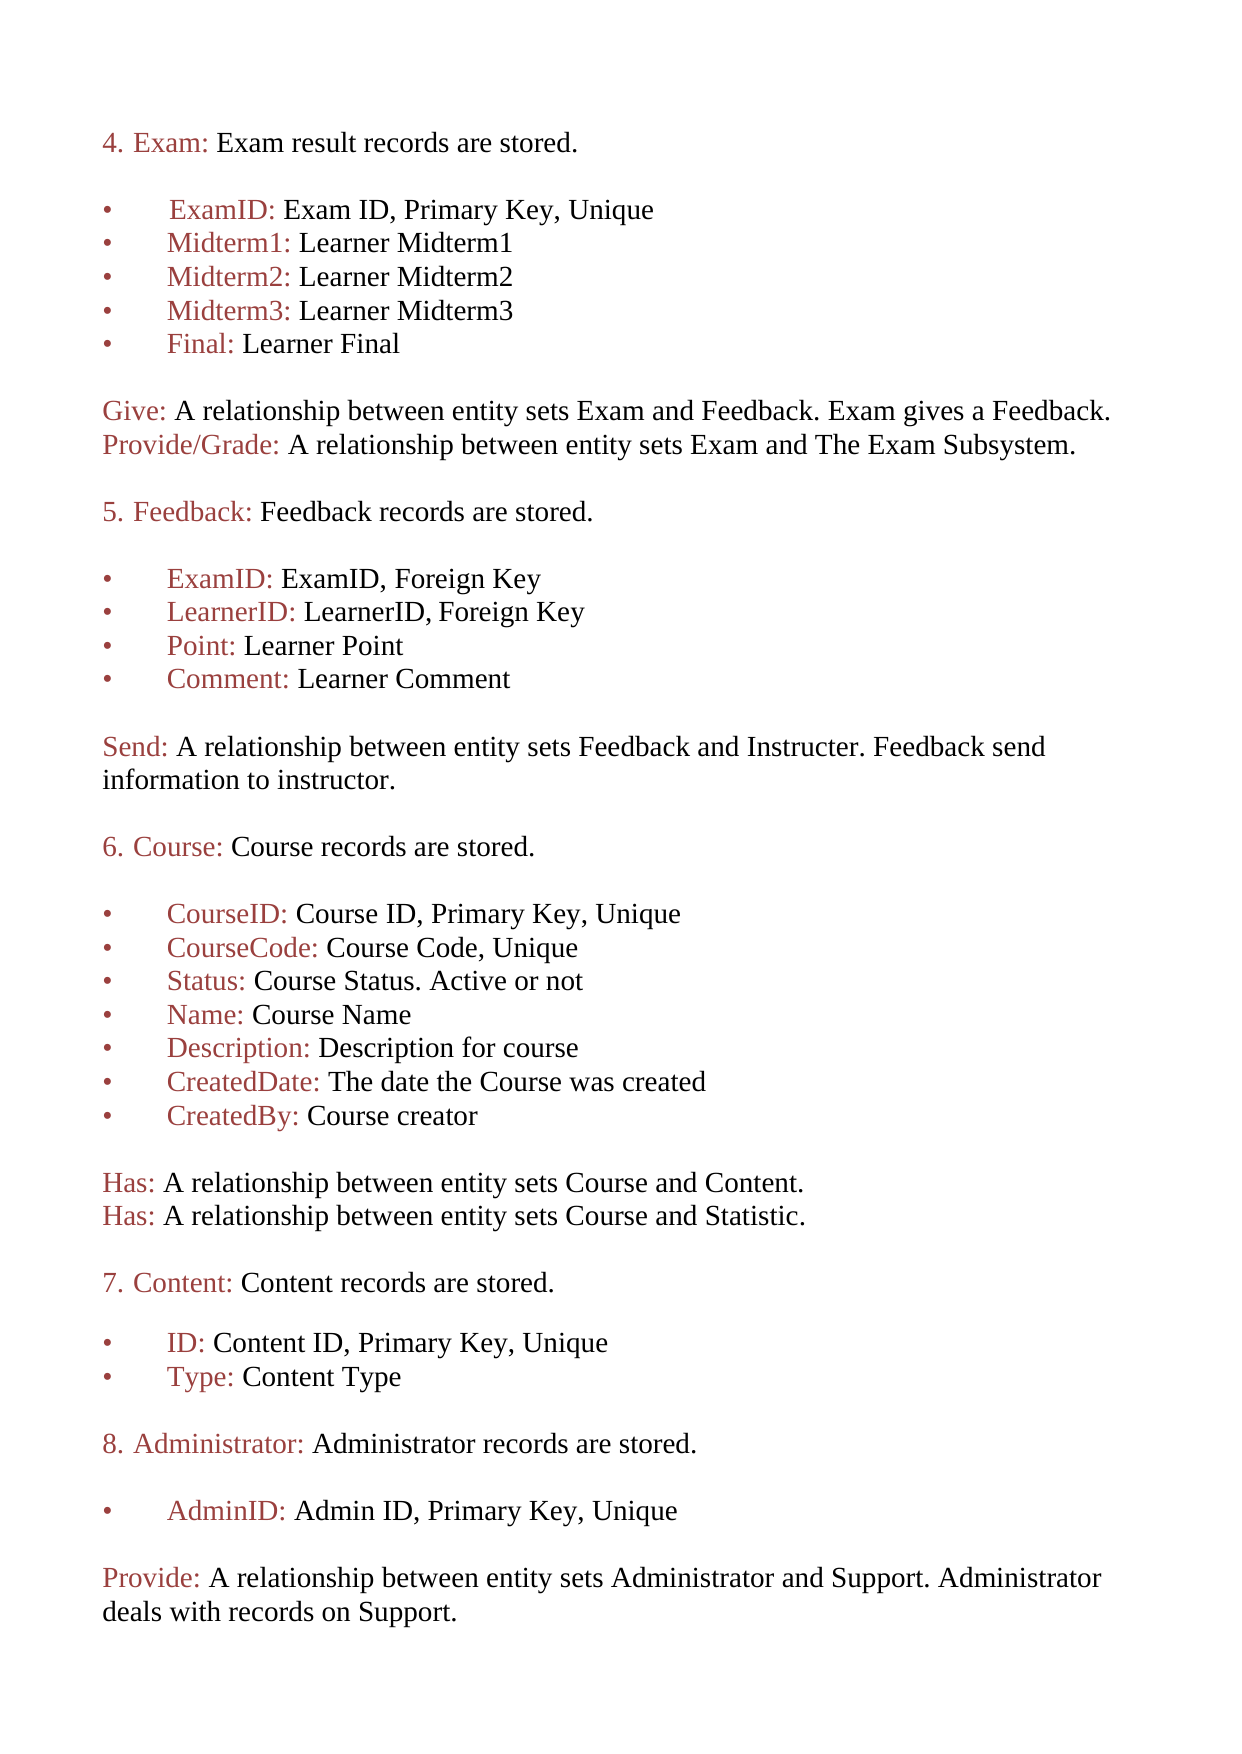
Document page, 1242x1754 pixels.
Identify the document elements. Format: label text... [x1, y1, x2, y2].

list Point: Learner Point [102, 628, 1144, 662]
list Content: Content records are stored. [102, 1265, 1144, 1299]
list Type: Content Type [102, 1359, 1144, 1392]
list Comment: Learner Comment [102, 662, 1144, 695]
list CreatedDate: The date the Course was created [102, 1064, 1144, 1098]
list Administrator: Administrator records are stored. [102, 1426, 1144, 1459]
list Description: Description for course [102, 1031, 1144, 1064]
text Give: A relationship between entity sets Exam and Feedback. Exam gives a Feedback. [102, 393, 1144, 427]
list CourseCode: Course Code, Unique [102, 930, 1144, 963]
list Final: Learner Final [102, 326, 1144, 360]
text Has: A relationship between entity sets Course and Statistic. [102, 1198, 1144, 1232]
text Has: A relationship between entity sets Course and Content. [102, 1165, 1144, 1198]
list CreatedBy: Course creator [102, 1098, 1144, 1131]
list CourseID: Course ID, Primary Key, Unique [102, 896, 1144, 930]
text Provide/Grade: A relationship between entity sets Exam and The Exam Subsystem. [102, 427, 1144, 460]
list ExamID: Exam ID, Primary Key, Unique [102, 192, 1144, 226]
list Status: Course Status. Active or not [102, 963, 1144, 997]
text Provide: A relationship between entity sets Administrator and Support. Administrator deals with records on Support. [102, 1560, 1144, 1627]
list Course: Course records are stored. [102, 829, 1144, 863]
list Exam: Exam result records are stored. [102, 125, 1144, 158]
list Midterm2: Learner Midterm2 [102, 259, 1144, 293]
list LearnerID: LearnerID, Foreign Key [102, 594, 1144, 628]
list Midterm3: Learner Midterm3 [102, 293, 1144, 326]
list Feedback: Feedback records are stored. [102, 494, 1144, 527]
list ID: Content ID, Primary Key, Unique [102, 1325, 1144, 1359]
list ExamID: ExamID, Foreign Key [102, 561, 1144, 594]
list Name: Course Name [102, 997, 1144, 1031]
text Send: A relationship between entity sets Feedback and Instructer. Feedback send information to instructor. [102, 729, 1144, 796]
list AdminID: Admin ID, Primary Key, Unique [102, 1493, 1144, 1527]
list Midterm1: Learner Midterm1 [102, 226, 1144, 259]
